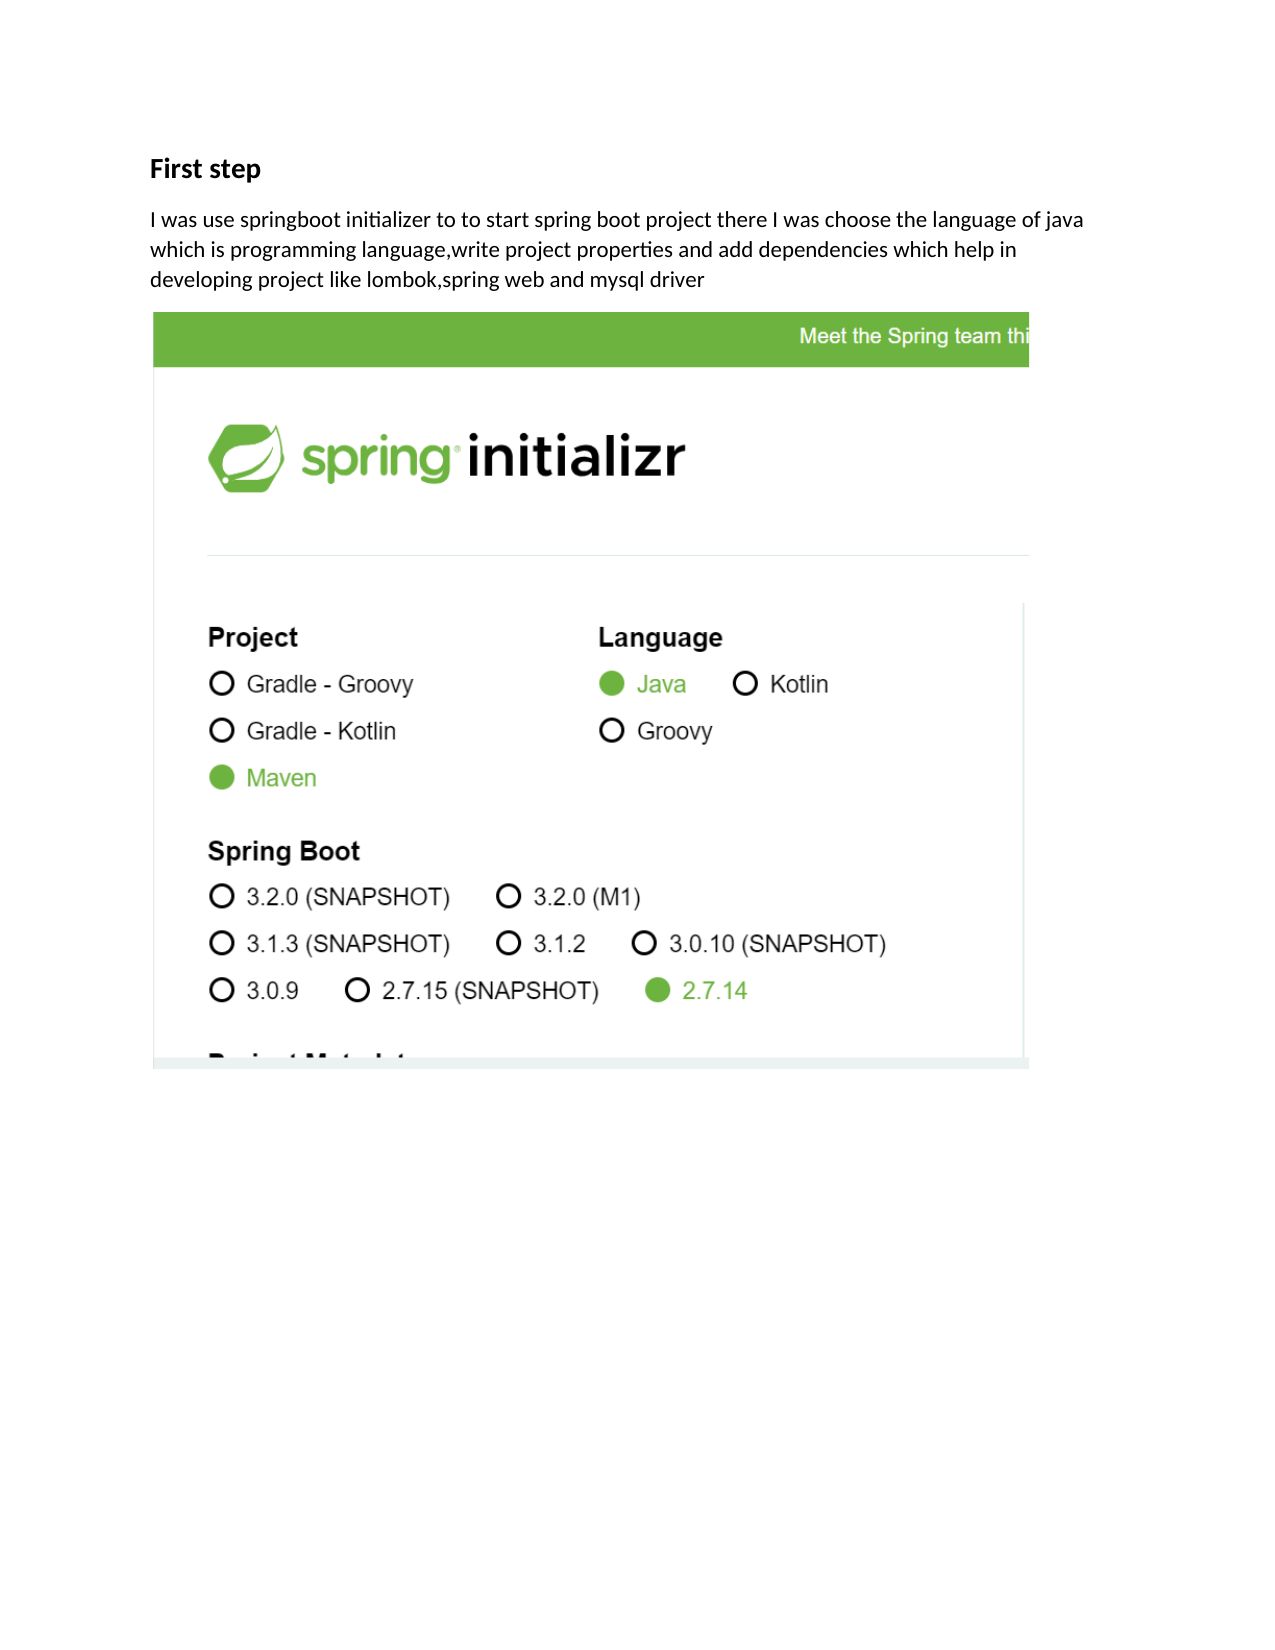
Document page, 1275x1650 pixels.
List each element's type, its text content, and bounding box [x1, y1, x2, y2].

text I was use springboot initializer to to start spring boot project there I was choose the language of java which is programming language,write project properties and add dependencies which help in developing project like lombok,spring web and mysql driver [150, 205, 1125, 293]
picture [150, 312, 1030, 1069]
text First step [150, 150, 1125, 186]
